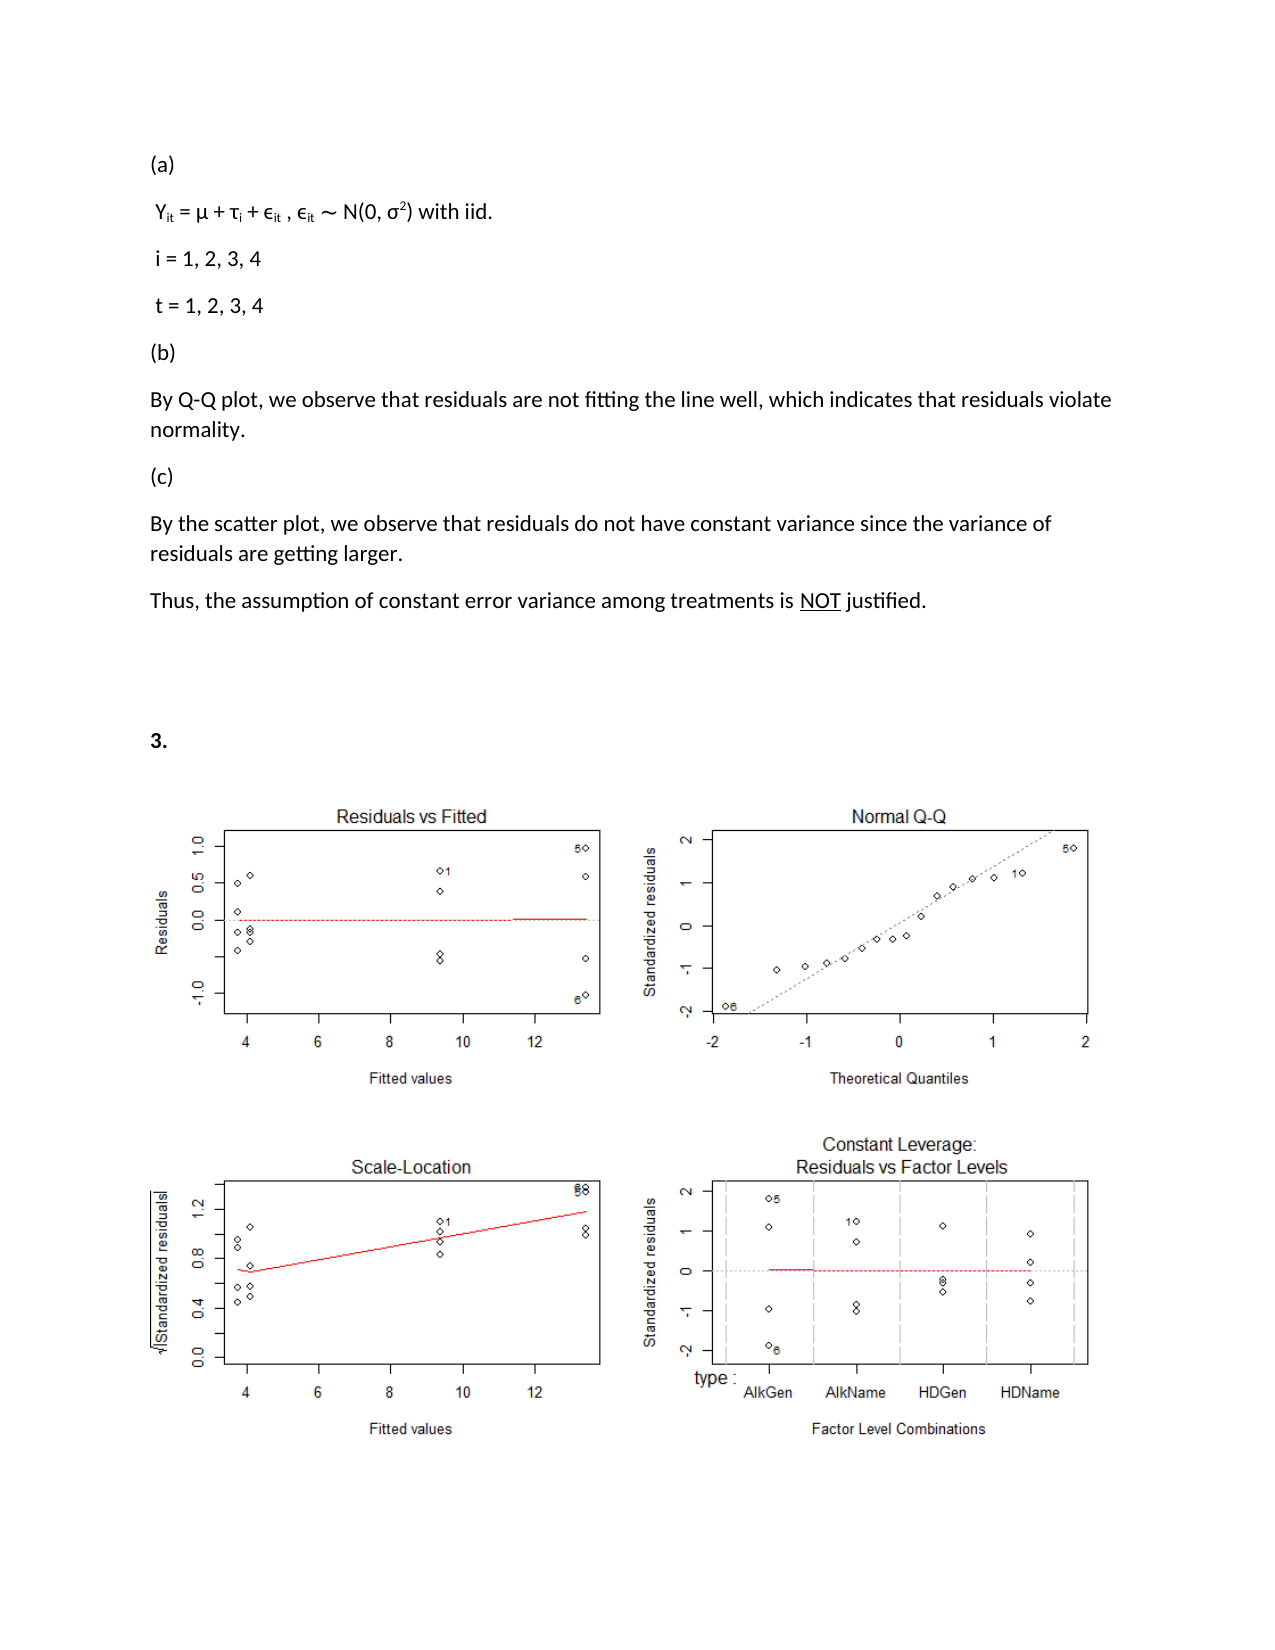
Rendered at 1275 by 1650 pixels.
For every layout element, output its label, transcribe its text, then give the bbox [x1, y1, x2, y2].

text By Q-Q plot, we observe that residuals are not fitting the line well, which indicates that residuals violate normality. [150, 385, 1125, 443]
text (c) [150, 462, 1125, 490]
text i = 1, 2, 3, 4 [150, 244, 1125, 272]
text Thus, the assumption of constant error variance among treatments is NOT justified. [150, 586, 1125, 614]
text (a) [150, 150, 1125, 178]
text 3. [150, 726, 1125, 756]
text Yit = μ + τi + ϵit , ϵit ∼ N(0, σ2) with iid. [150, 197, 1125, 225]
text t = 1, 2, 3, 4 [150, 291, 1125, 319]
text (b) [150, 338, 1125, 366]
text By the scatter plot, we observe that residuals do not have constant variance since the variance of residuals are getting larger. [150, 509, 1125, 567]
picture [150, 756, 1125, 1457]
